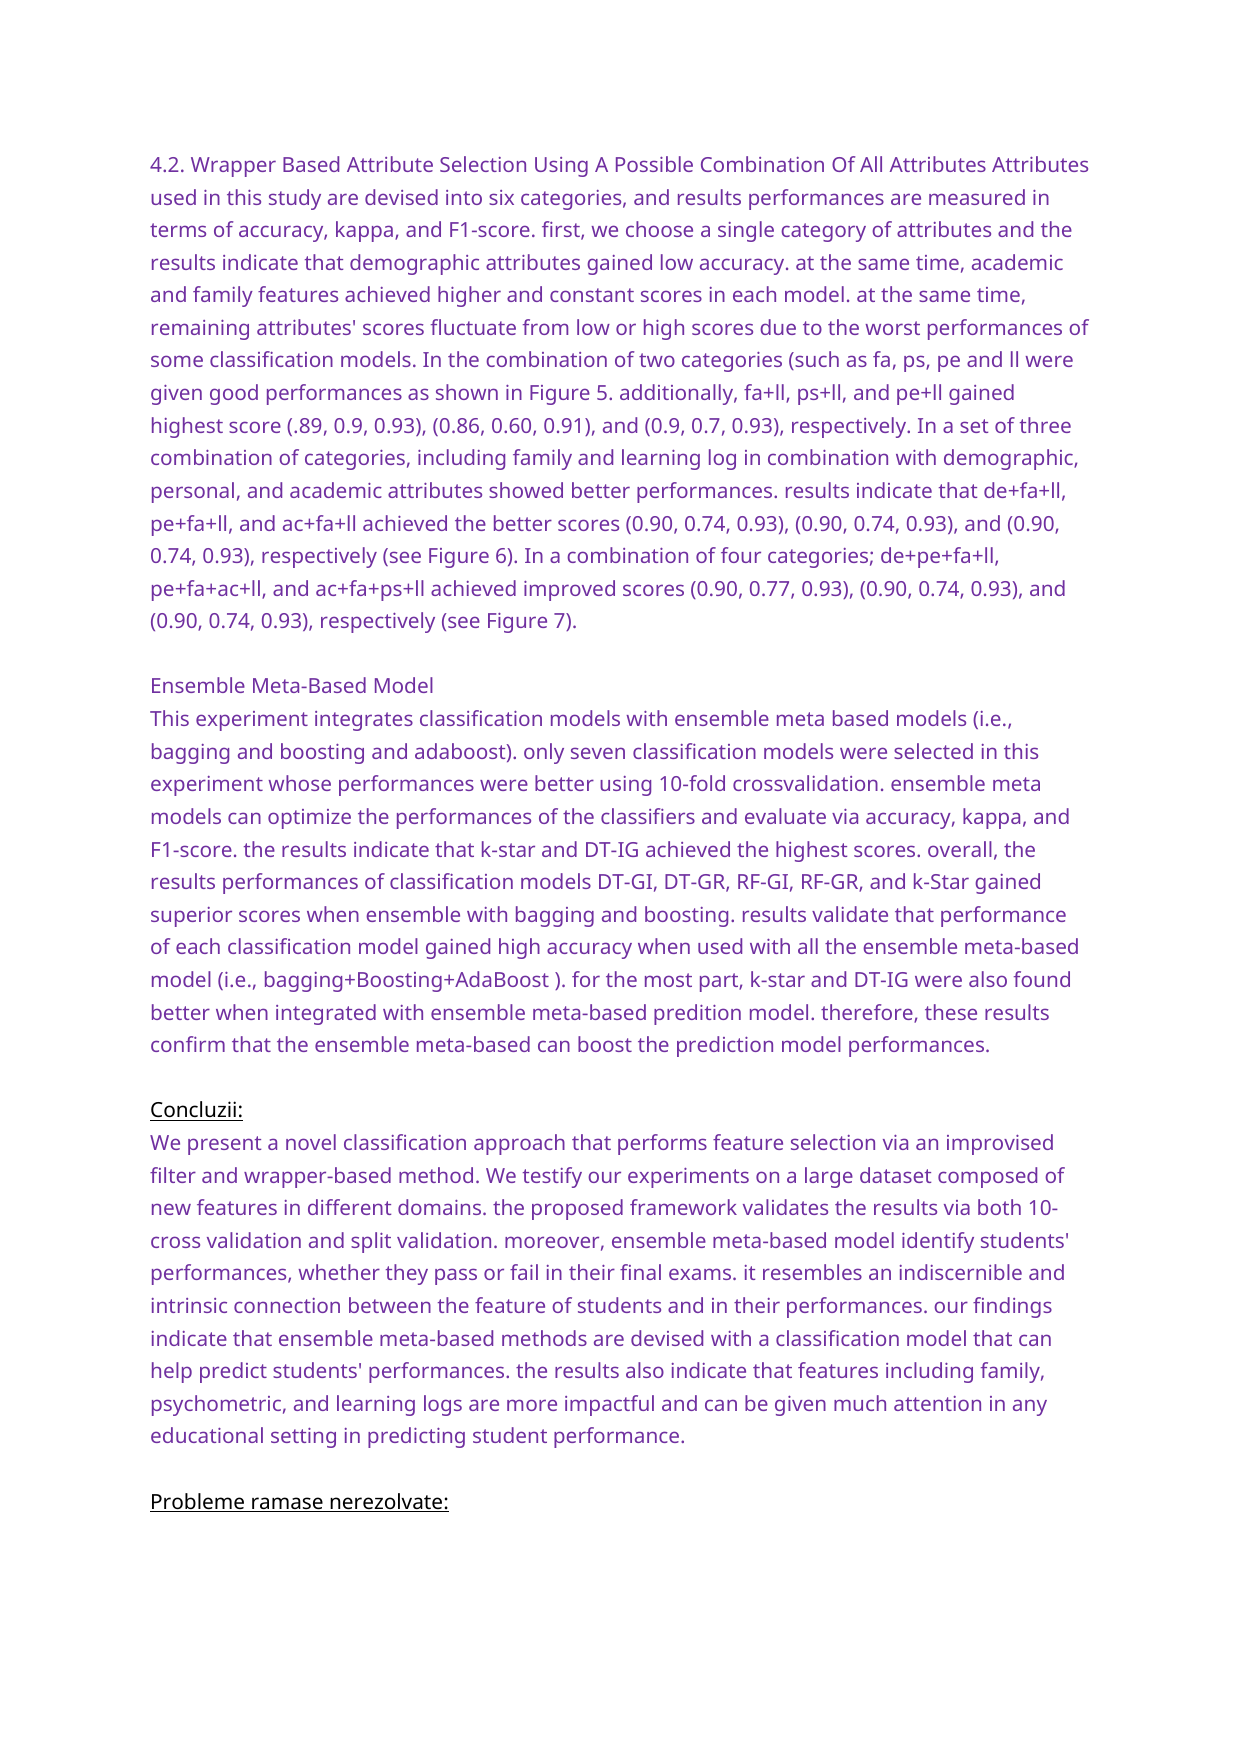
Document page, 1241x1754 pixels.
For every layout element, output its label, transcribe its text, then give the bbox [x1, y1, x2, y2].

text Concluzii: [150, 1096, 1090, 1124]
text 4.2. Wrapper Based Attribute Selection Using A Possible Combination Of All Attributes Attributes used in this study are devised into six categories, and results performances are measured in terms of accuracy, kappa, and F1-score. first, we choose a single category of attributes and the results indicate that demographic attributes gained low accuracy. at the same time, academic and family features achieved higher and constant scores in each model. at the same time, remaining attributes' scores fluctuate from low or high scores due to the worst performances of some classification models. In the combination of two categories (such as fa, ps, pe and ll were given good performances as shown in Figure 5. additionally, fa+ll, ps+ll, and pe+ll gained highest score (.89, 0.9, 0.93), (0.86, 0.60, 0.91), and (0.9, 0.7, 0.93), respectively. In a set of three combination of categories, including family and learning log in combination with demographic, personal, and academic attributes showed better performances. results indicate that de+fa+ll, pe+fa+ll, and ac+fa+ll achieved the better scores (0.90, 0.74, 0.93), (0.90, 0.74, 0.93), and (0.90, 0.74, 0.93), respectively (see Figure 6). In a combination of four categories; de+pe+fa+ll, pe+fa+ac+ll, and ac+fa+ps+ll achieved improved scores (0.90, 0.77, 0.93), (0.90, 0.74, 0.93), and (0.90, 0.74, 0.93), respectively (see Figure 7). [150, 150, 1090, 635]
text We present a novel classification approach that performs feature selection via an improvised filter and wrapper-based method. We testify our experiments on a large dataset composed of new features in different domains. the proposed framework validates the results via both 10-cross validation and split validation. moreover, ensemble meta-based model identify students' performances, whether they pass or fail in their final exams. it resembles an indiscernible and intrinsic connection between the feature of students and in their performances. our findings indicate that ensemble meta-based methods are devised with a classification model that can help predict students' performances. the results also indicate that features including family, psychometric, and learning logs are more impactful and can be given much attention in any educational setting in predicting student performance. [150, 1128, 1090, 1450]
text Probleme ramase nerezolvate: [150, 1487, 1090, 1515]
text Ensemble Meta-Based Model [150, 672, 1090, 700]
text This experiment integrates classification models with ensemble meta based models (i.e., bagging and boosting and adaboost). only seven classification models were selected in this experiment whose performances were better using 10-fold crossvalidation. ensemble meta models can optimize the performances of the classifiers and evaluate via accuracy, kappa, and F1-score. the results indicate that k-star and DT-IG achieved the highest scores. overall, the results performances of classification models DT-GI, DT-GR, RF-GI, RF-GR, and k-Star gained superior scores when ensemble with bagging and boosting. results validate that performance of each classification model gained high accuracy when used with all the ensemble meta-based model (i.e., bagging+Boosting+AdaBoost ). for the most part, k-star and DT-IG were also found better when integrated with ensemble meta-based predition model. therefore, these results confirm that the ensemble meta-based can boost the prediction model performances. [150, 704, 1090, 1059]
